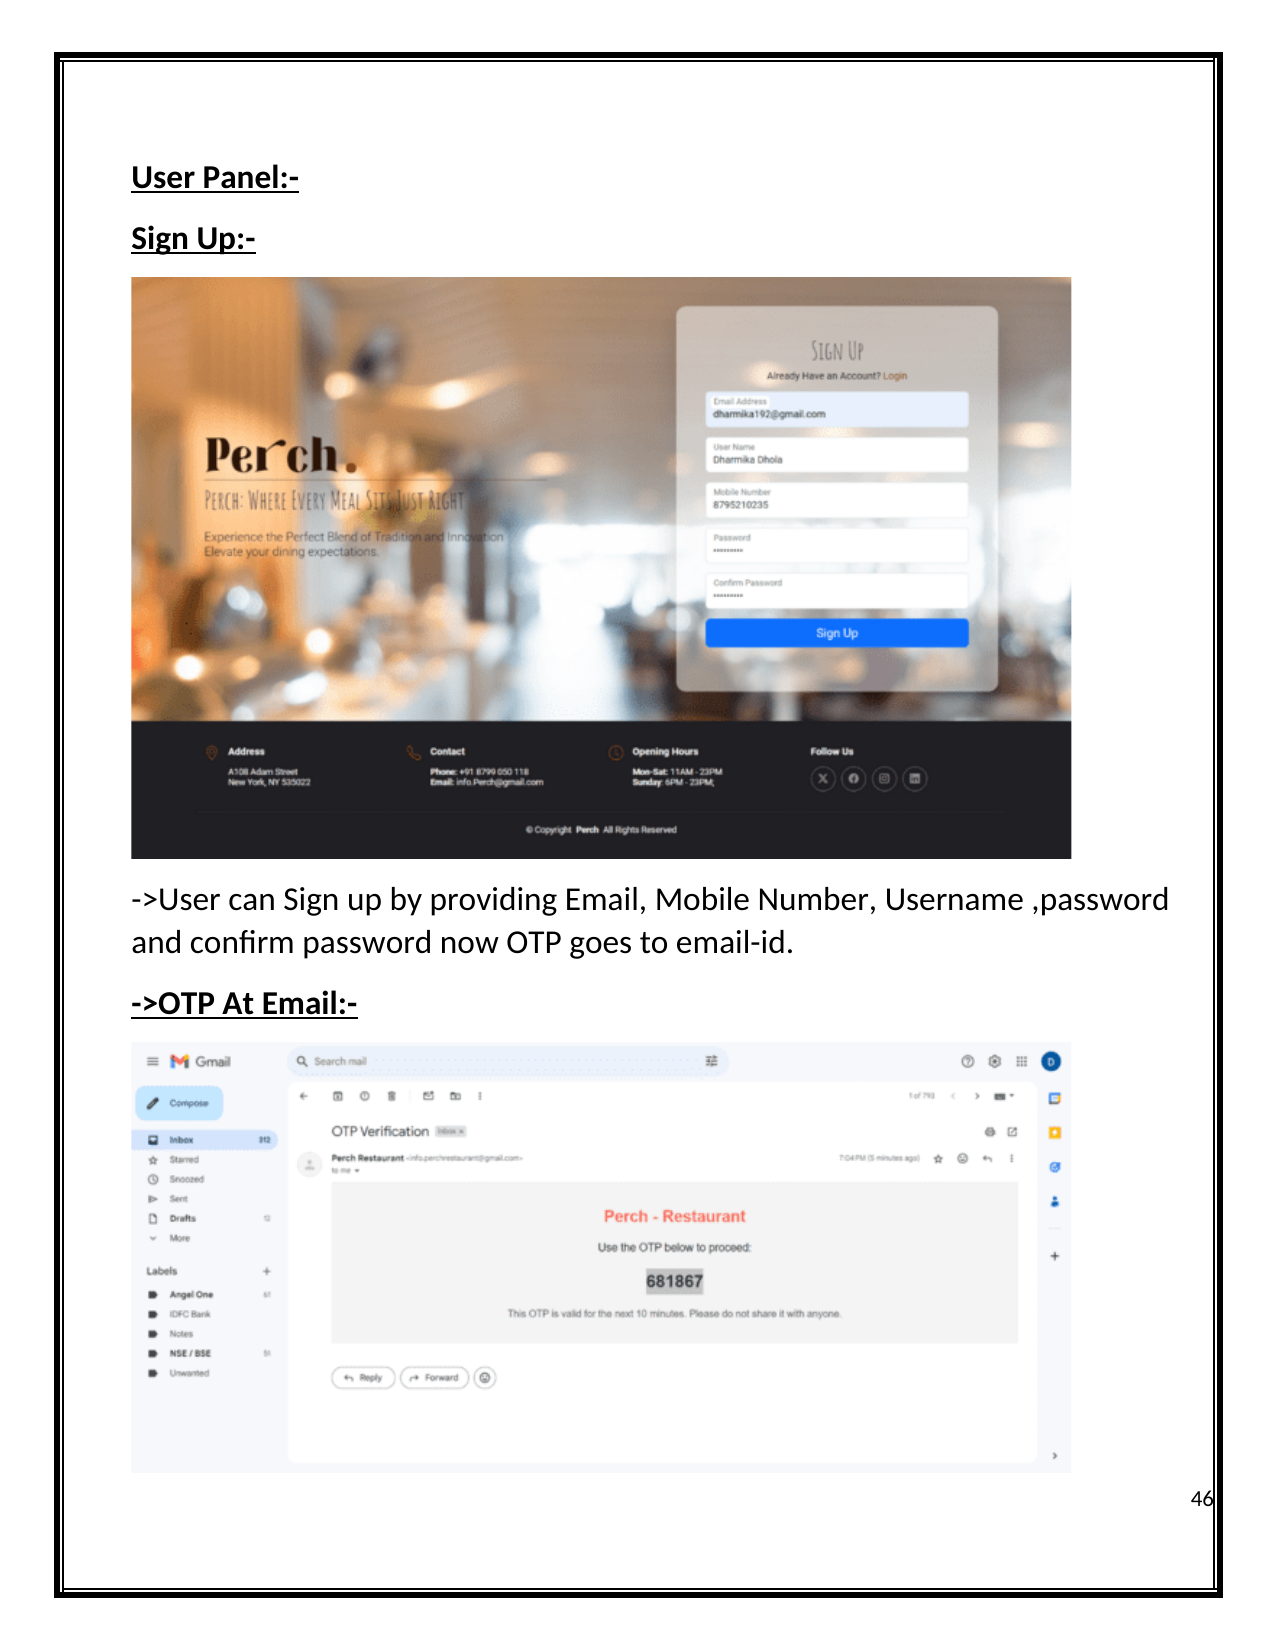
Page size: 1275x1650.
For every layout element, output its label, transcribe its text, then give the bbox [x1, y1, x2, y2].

text ->OTP At Email:- [131, 982, 1213, 1023]
picture [131, 277, 1072, 859]
picture [131, 1042, 1072, 1473]
text ->User can Sign up by providing Email, Mobile Number, Username ,password and confirm password now OTP goes to email-id. [131, 878, 1213, 962]
text User Panel:- [131, 156, 1213, 197]
text Sign Up:- [131, 217, 1213, 258]
